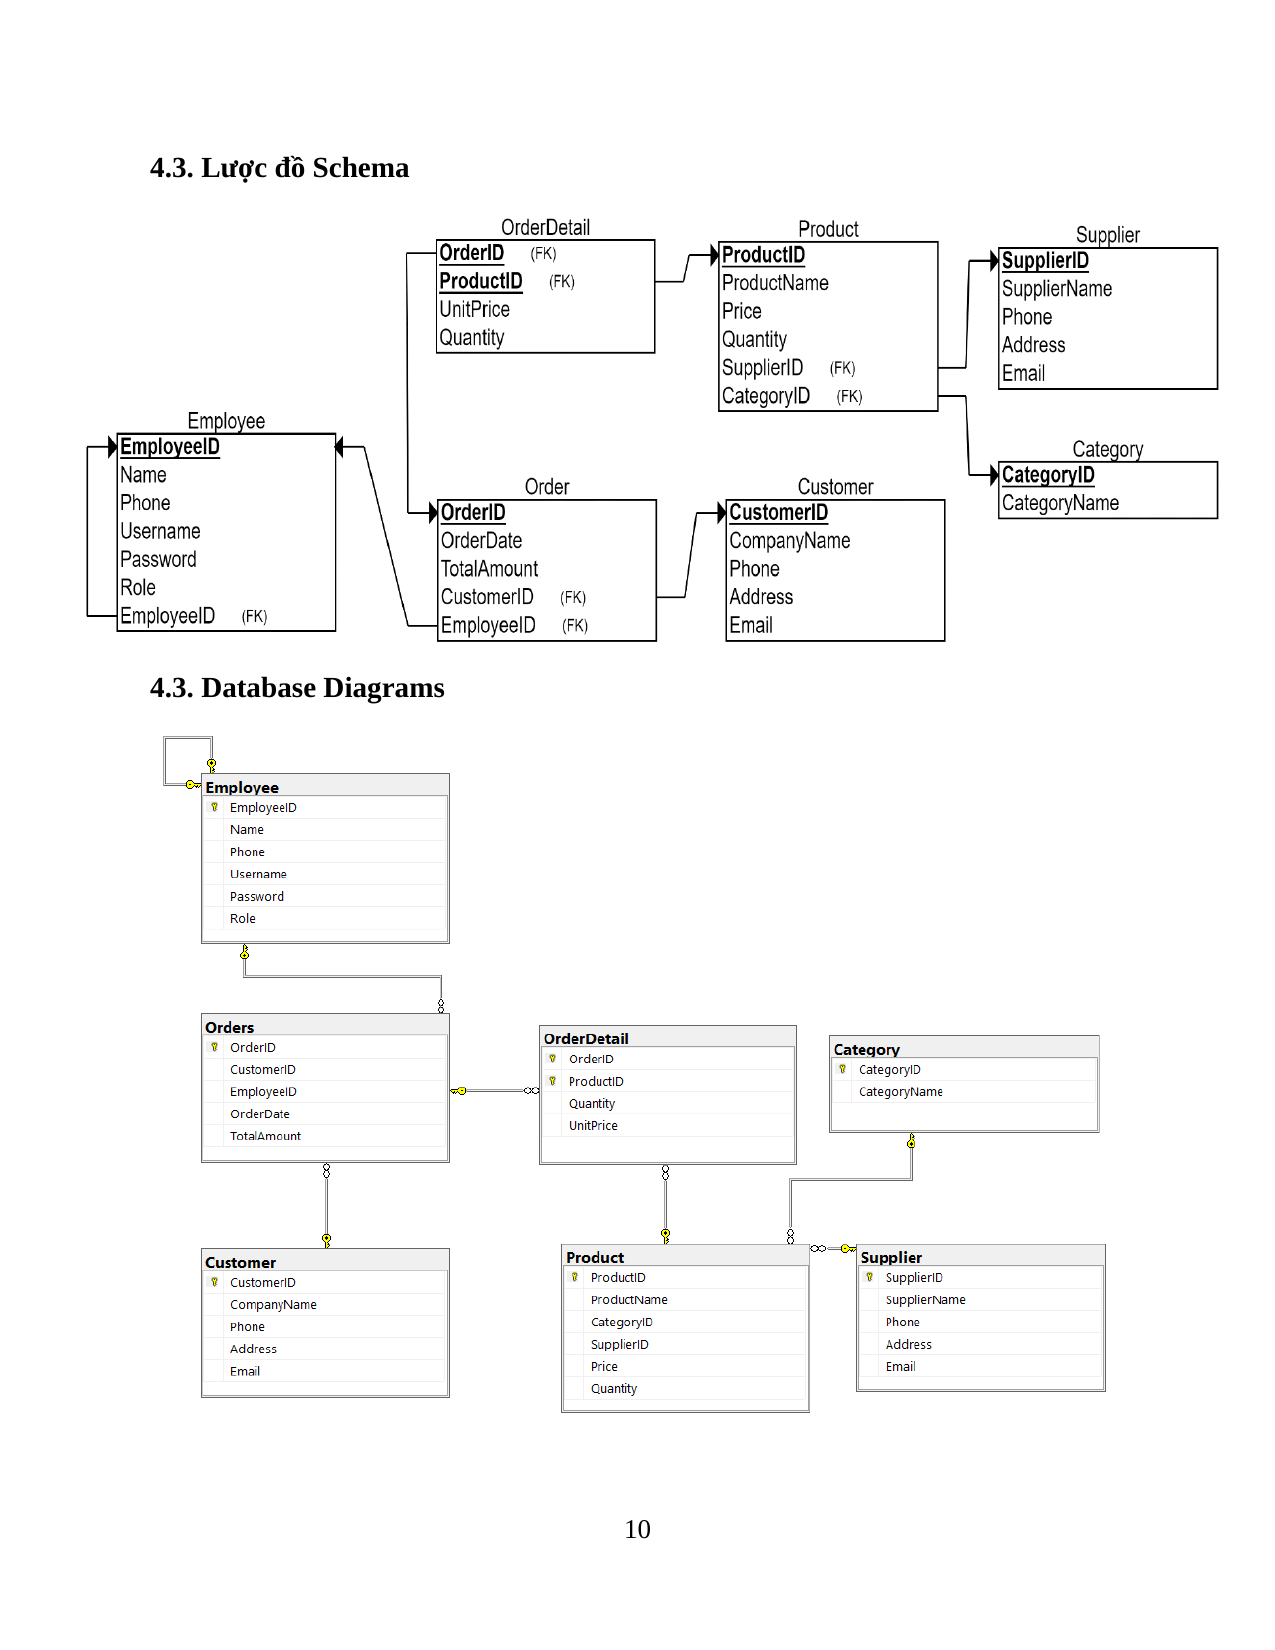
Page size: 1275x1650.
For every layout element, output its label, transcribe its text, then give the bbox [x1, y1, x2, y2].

subtitle 4.3. Lược đồ Schema [150, 150, 1125, 183]
picture [48, 198, 1222, 649]
picture [150, 720, 1125, 1428]
subtitle 4.3. Database Diagrams [150, 649, 1125, 703]
